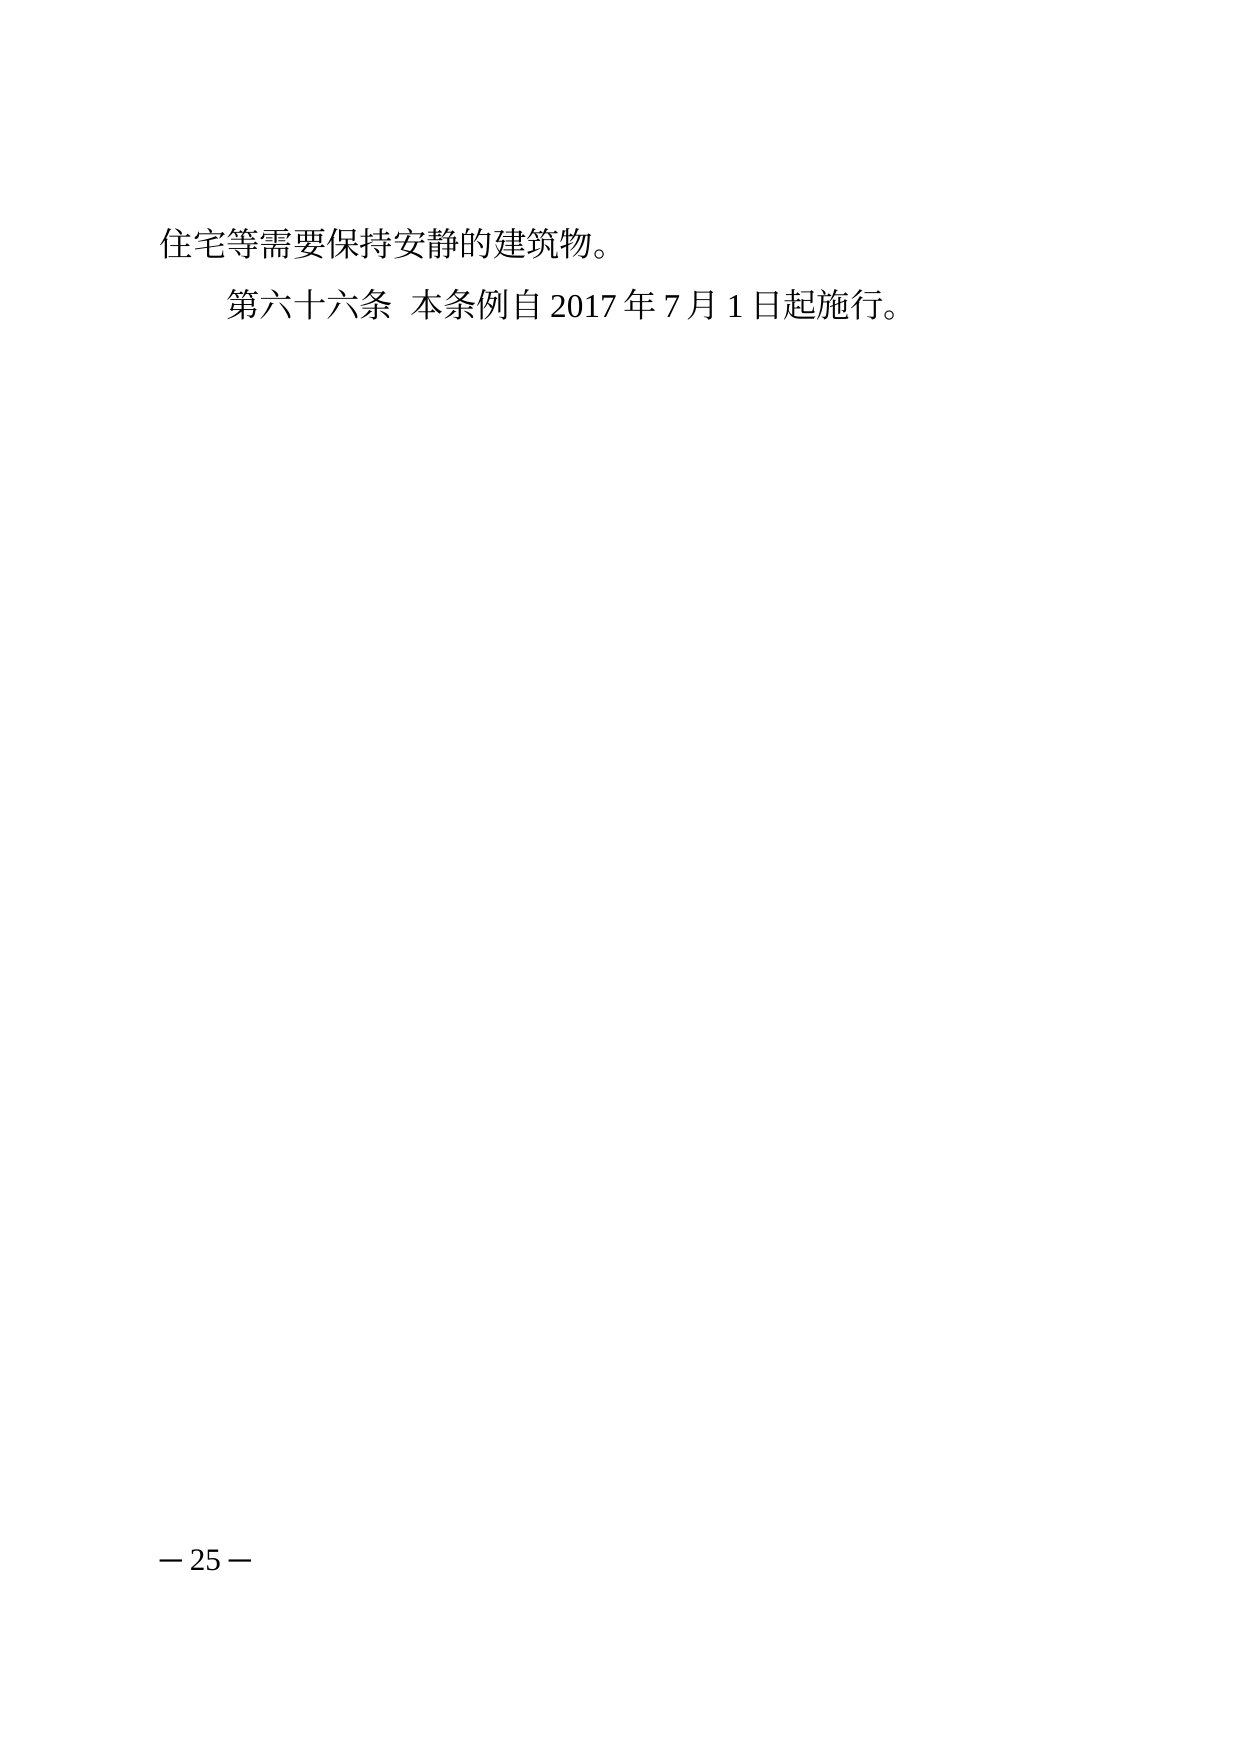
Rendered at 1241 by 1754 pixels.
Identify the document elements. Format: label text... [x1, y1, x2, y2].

text 第六十六条 本条例自2017年7月1日起施行。 [159, 268, 1081, 330]
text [159, 207, 1081, 268]
